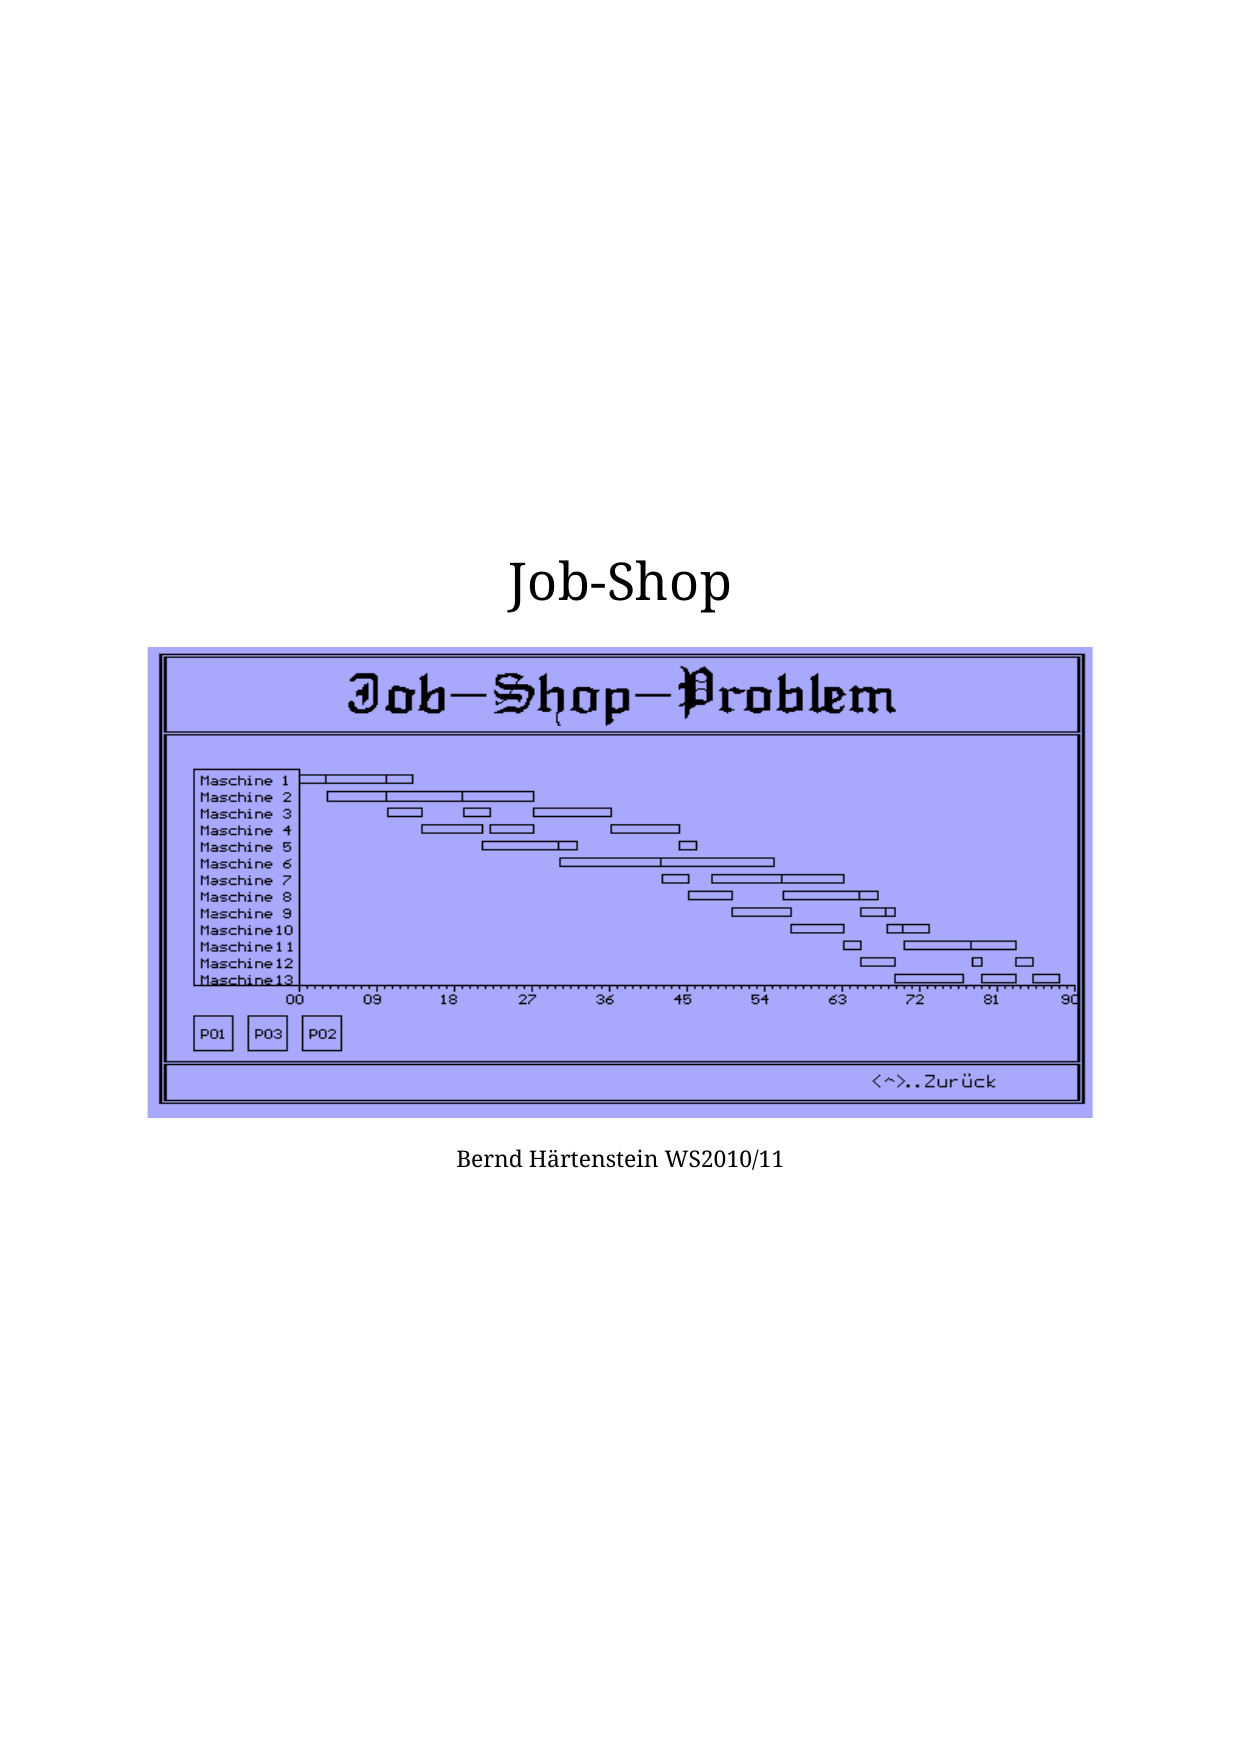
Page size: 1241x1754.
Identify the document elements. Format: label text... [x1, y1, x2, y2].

text Bernd Härtenstein WS2010/11 [148, 1143, 1092, 1174]
title Job-Shop [148, 545, 1092, 616]
